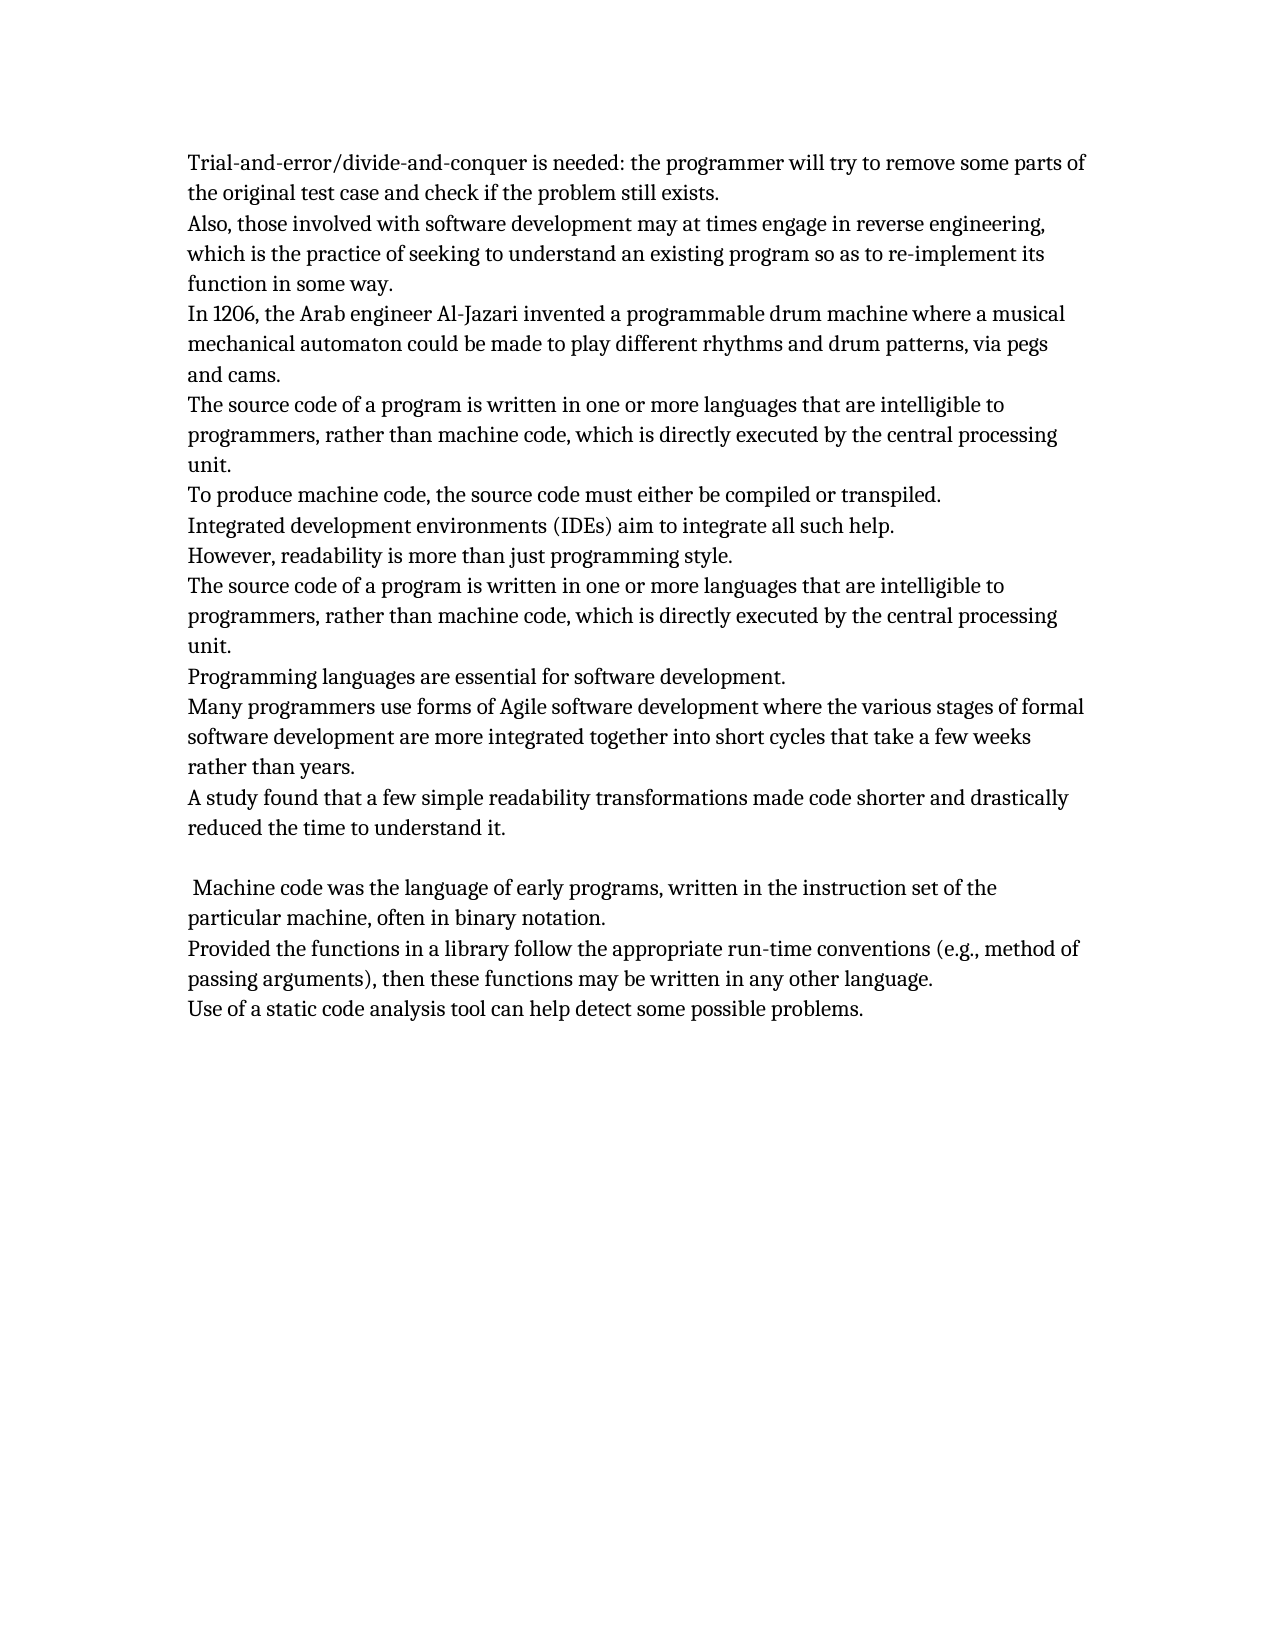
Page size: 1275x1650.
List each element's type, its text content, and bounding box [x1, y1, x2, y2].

text Trial-and-error/divide-and-conquer is needed: the programmer will try to remove some parts of the original test case and check if the problem still exists. Also, those involved with software development may at times engage in reverse engineering, which is the practice of seeking to understand an existing program so as to re-implement its function in some way. In 1206, the Arab engineer Al-Jazari invented a programmable drum machine where a musical mechanical automaton could be made to play different rhythms and drum patterns, via pegs and cams. The source code of a program is written in one or more languages that are intelligible to programmers, rather than machine code, which is directly executed by the central processing unit. To produce machine code, the source code must either be compiled or transpiled. Integrated development environments (IDEs) aim to integrate all such help. However, readability is more than just programming style. The source code of a program is written in one or more languages that are intelligible to programmers, rather than machine code, which is directly executed by the central processing unit. Programming languages are essential for software development. Many programmers use forms of Agile software development where the various stages of formal software development are more integrated together into short cycles that take a few weeks rather than years. A study found that a few simple readability transformations made code shorter and drastically reduced the time to understand it. Machine code was the language of early programs, written in the instruction set of the particular machine, often in binary notation. Provided the functions in a library follow the appropriate run-time conventions (e.g., method of passing arguments), then these functions may be written in any other language. Use of a static code analysis tool can help detect some possible problems. [187, 150, 1087, 1022]
